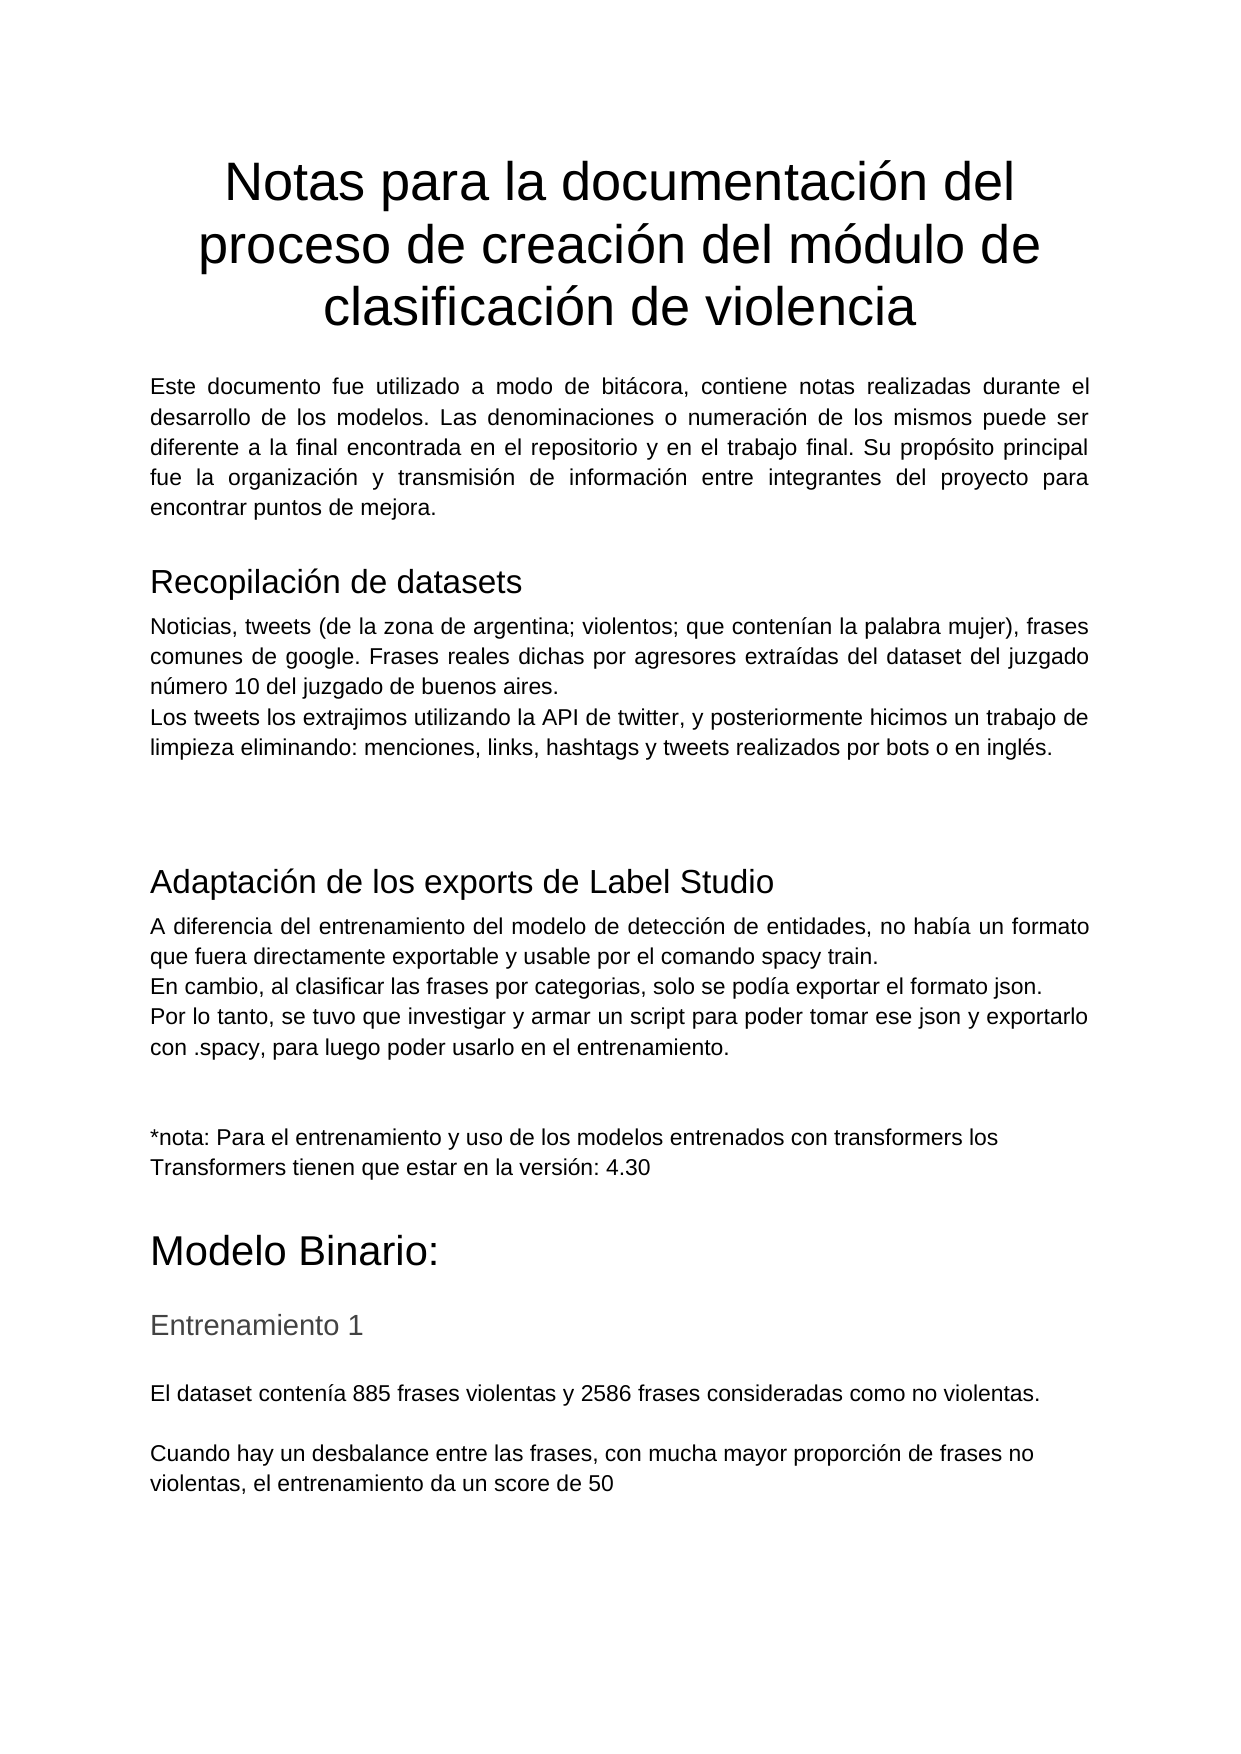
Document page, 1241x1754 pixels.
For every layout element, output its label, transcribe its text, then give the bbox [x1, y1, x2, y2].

text Los tweets los extrajimos utilizando la API de twitter, y posteriormente hicimos un trabajo de limpieza eliminando: menciones, links, hashtags y tweets realizados por bots o en inglés. [150, 703, 1090, 760]
text Noticias, tweets (de la zona de argentina; violentos; que contenían la palabra mujer), frases comunes de google. Frases reales dichas por agresores extraídas del dataset del juzgado número 10 del juzgado de buenos aires. [150, 613, 1090, 699]
text Este documento fue utilizado a modo de bitácora, contiene notas realizadas durante el desarrollo de los modelos. Las denominaciones o numeración de los mismos puede ser diferente a la final encontrada en el repositorio y en el trabajo final. Su propósito principal fue la organización y transmisión de información entre integrantes del proyecto para encontrar puntos de mejora. [150, 373, 1090, 521]
text En cambio, al clasificar las frases por categorias, solo se podía exportar el formato json. [150, 973, 1090, 999]
text A diferencia del entrenamiento del modelo de detección de entidades, no había un formato que fuera directamente exportable y usable por el comando spacy train. [150, 913, 1090, 969]
text Cuando hay un desbalance entre las frases, con mucha mayor proporción de frases no violentas, el entrenamiento da un score de 50 [150, 1440, 1090, 1497]
text Por lo tanto, se tuvo que investigar y armar un script para poder tomar ese json y exportarlo con .spacy, para luego poder usarlo en el entrenamiento. [150, 1003, 1090, 1060]
title Notas para la documentación del proceso de creación del módulo de clasificación de violencia [150, 150, 1090, 337]
subtitle Recopilación de datasets [150, 562, 1090, 600]
text El dataset contenía 885 frases violentas y 2586 frases consideradas como no violentas. [150, 1379, 1090, 1406]
text *nota: Para el entrenamiento y uso de los modelos entrenados con transformers los Transformers tienen que estar en la versión: 4.30 [150, 1124, 1090, 1181]
subtitle Entrenamiento 1 [150, 1307, 1090, 1341]
subtitle Modelo Binario: [150, 1226, 1090, 1274]
subtitle Adaptación de los exports de Label Studio [150, 862, 1090, 900]
